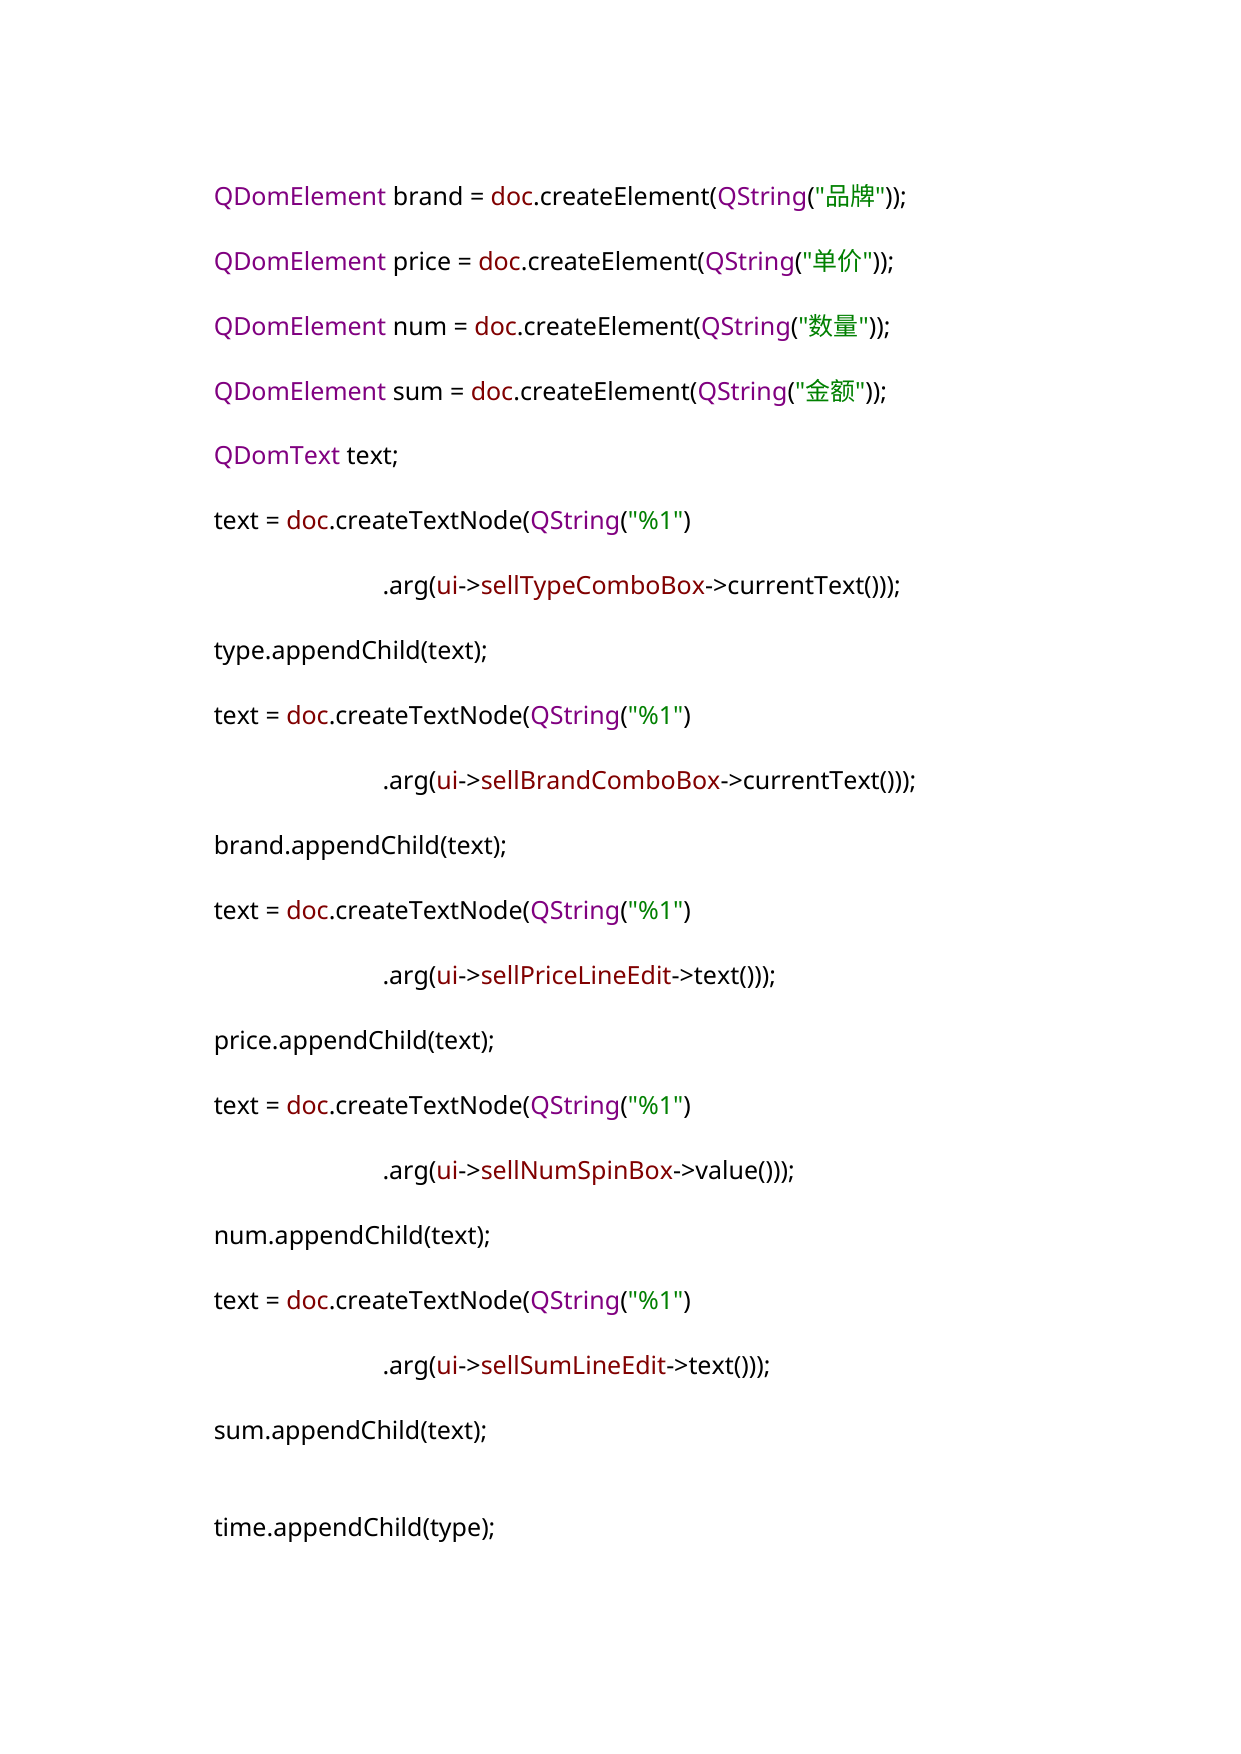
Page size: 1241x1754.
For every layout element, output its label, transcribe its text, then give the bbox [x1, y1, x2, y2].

text .arg(ui->sellTypeComboBox->currentText())); [187, 552, 1053, 617]
text QDomElement num = doc.createElement(QString("数量")); [187, 292, 1053, 357]
text .arg(ui->sellNumSpinBox->value())); [187, 1137, 1053, 1202]
text text = doc.createTextNode(QString("%1") [187, 1267, 1053, 1332]
text text = doc.createTextNode(QString("%1") [187, 682, 1053, 747]
text text = doc.createTextNode(QString("%1") [187, 1072, 1053, 1137]
text text = doc.createTextNode(QString("%1") [187, 487, 1053, 552]
text text = doc.createTextNode(QString("%1") [187, 877, 1053, 942]
text .arg(ui->sellSumLineEdit->text())); [187, 1332, 1053, 1397]
text .arg(ui->sellPriceLineEdit->text())); [187, 942, 1053, 1007]
text sum.appendChild(text); [187, 1397, 1053, 1462]
text brand.appendChild(text); [187, 812, 1053, 877]
text type.appendChild(text); [187, 617, 1053, 682]
text QDomElement price = doc.createElement(QString("单价")); [187, 227, 1053, 292]
text QDomElement brand = doc.createElement(QString("品牌")); [187, 162, 1053, 227]
text price.appendChild(text); [187, 1007, 1053, 1072]
text num.appendChild(text); [187, 1202, 1053, 1267]
text .arg(ui->sellBrandComboBox->currentText())); [187, 747, 1053, 812]
text QDomElement sum = doc.createElement(QString("金额")); [187, 357, 1053, 422]
text time.appendChild(type); [187, 1494, 1053, 1559]
text QDomText text; [187, 422, 1053, 487]
